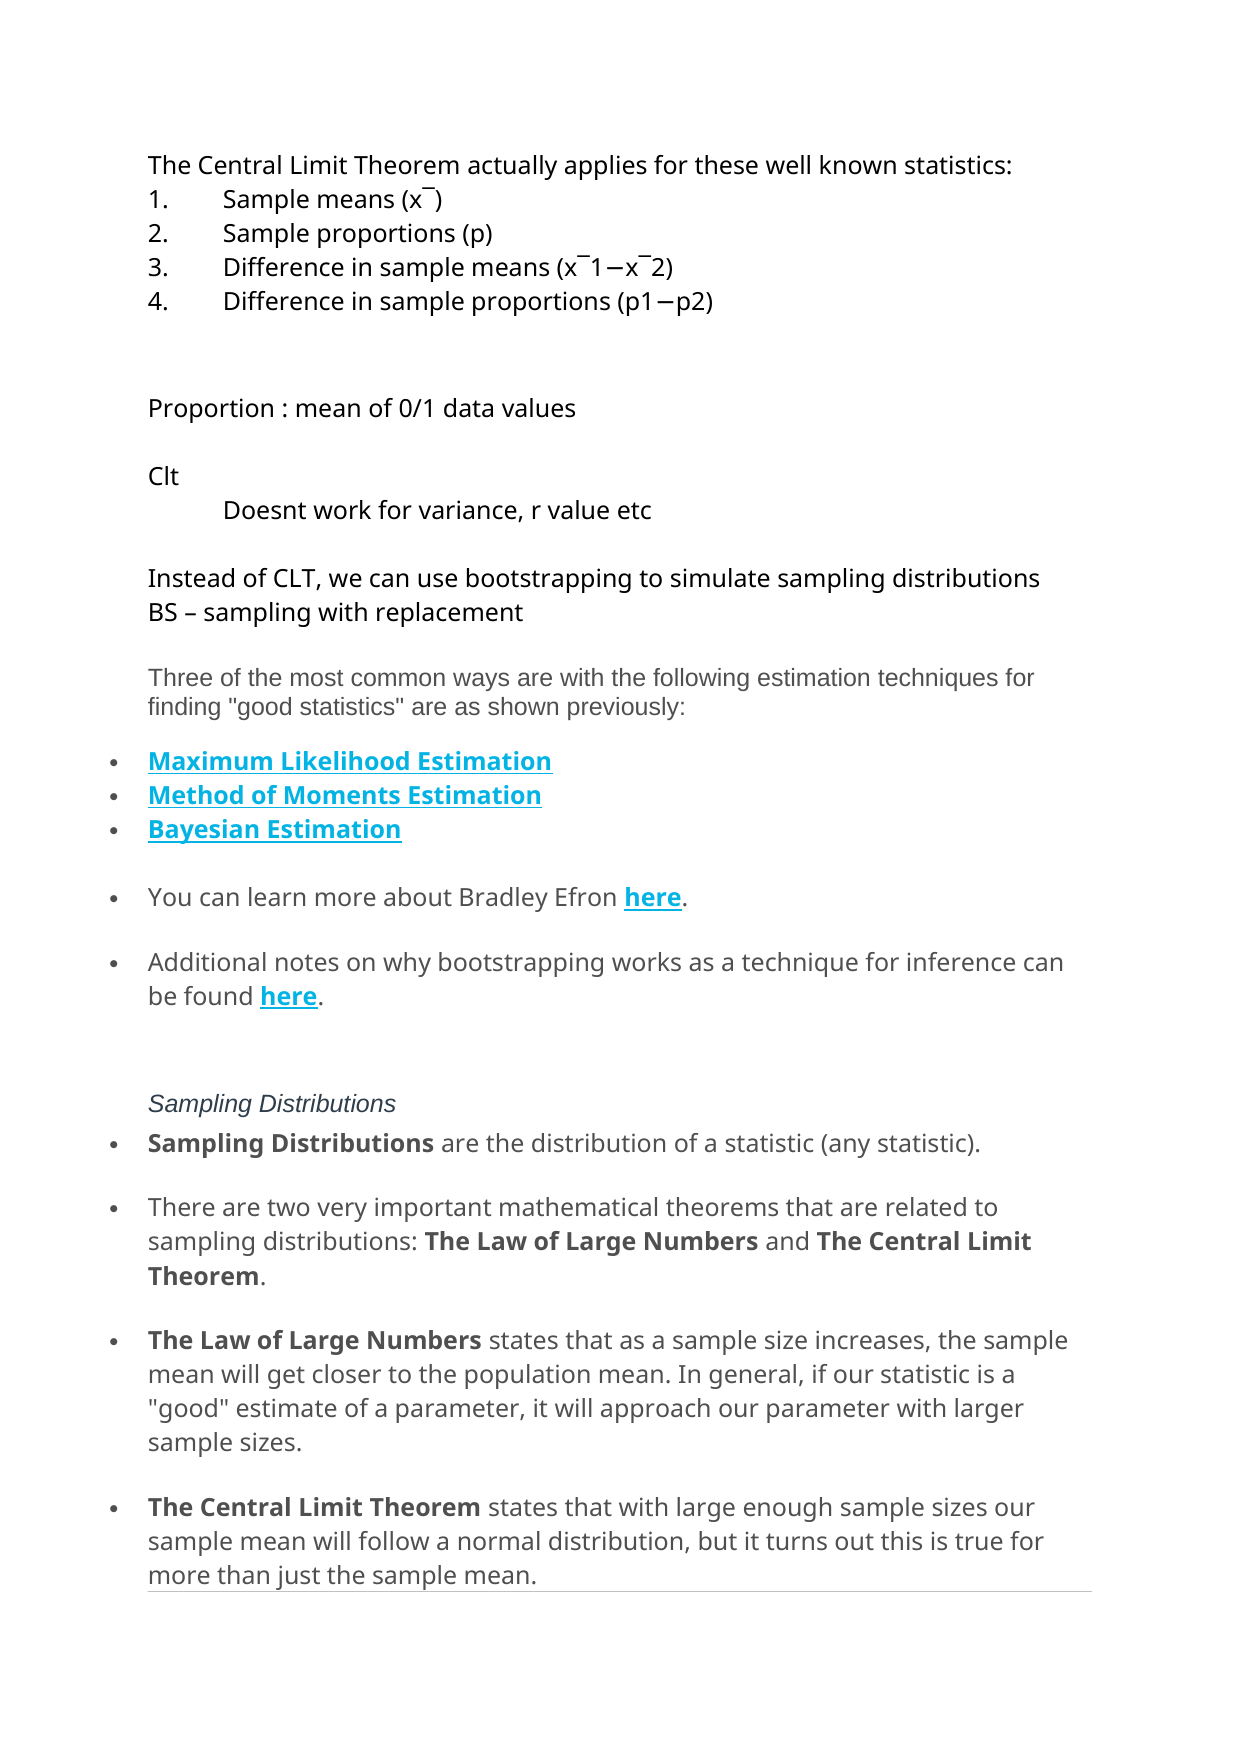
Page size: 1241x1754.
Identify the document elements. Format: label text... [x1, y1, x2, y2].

text Clt [148, 458, 1093, 492]
text Three of the most common ways are with the following estimation techniques for finding "good statistics" are as shown previously: [148, 663, 1093, 720]
list The Central Limit Theorem states that with large enough sample sizes our sample mean will follow a normal distribution, but it turns out this is true for more than just the sample mean. [110, 1489, 1093, 1592]
list Sampling Distributions are the distribution of a statistic (any statistic). [110, 1125, 1093, 1190]
text BS – sampling with replacement [148, 595, 1093, 629]
list Method of Moments Estimation [110, 778, 1093, 812]
list The Law of Large Numbers states that as a sample size increases, the sample mean will get closer to the population mean. In general, if our statistic is a "good" estimate of a parameter, it will approach our parameter with larger sample sizes. [110, 1323, 1093, 1489]
list Maximum Likelihood Estimation [110, 744, 1093, 778]
list Difference in sample proportions (p1​−p2​) [148, 284, 1093, 318]
text Instead of CLT, we can use bootstrapping to simulate sampling distributions [148, 561, 1093, 595]
list Additional notes on why bootstrapping works as a technique for inference can be found here. [110, 944, 1093, 1013]
text Proportion : mean of 0/1 data values [148, 390, 1093, 424]
text Doesnt work for variance, r value etc [148, 492, 1093, 527]
text The Central Limit Theorem actually applies for these well known statistics: [148, 148, 1093, 182]
list Bayesian Estimation [110, 812, 1093, 846]
list Sample means (x¯) [148, 182, 1093, 216]
list There are two very important mathematical theorems that are related to sampling distributions: The Law of Large Numbers and The Central Limit Theorem. [110, 1190, 1093, 1323]
subtitle Sampling Distributions [148, 1084, 1093, 1118]
list Difference in sample means (x¯1​−x¯2​) [148, 250, 1093, 284]
list Sample proportions (p) [148, 216, 1093, 250]
list You can learn more about Bradley Efron here. [110, 880, 1093, 944]
